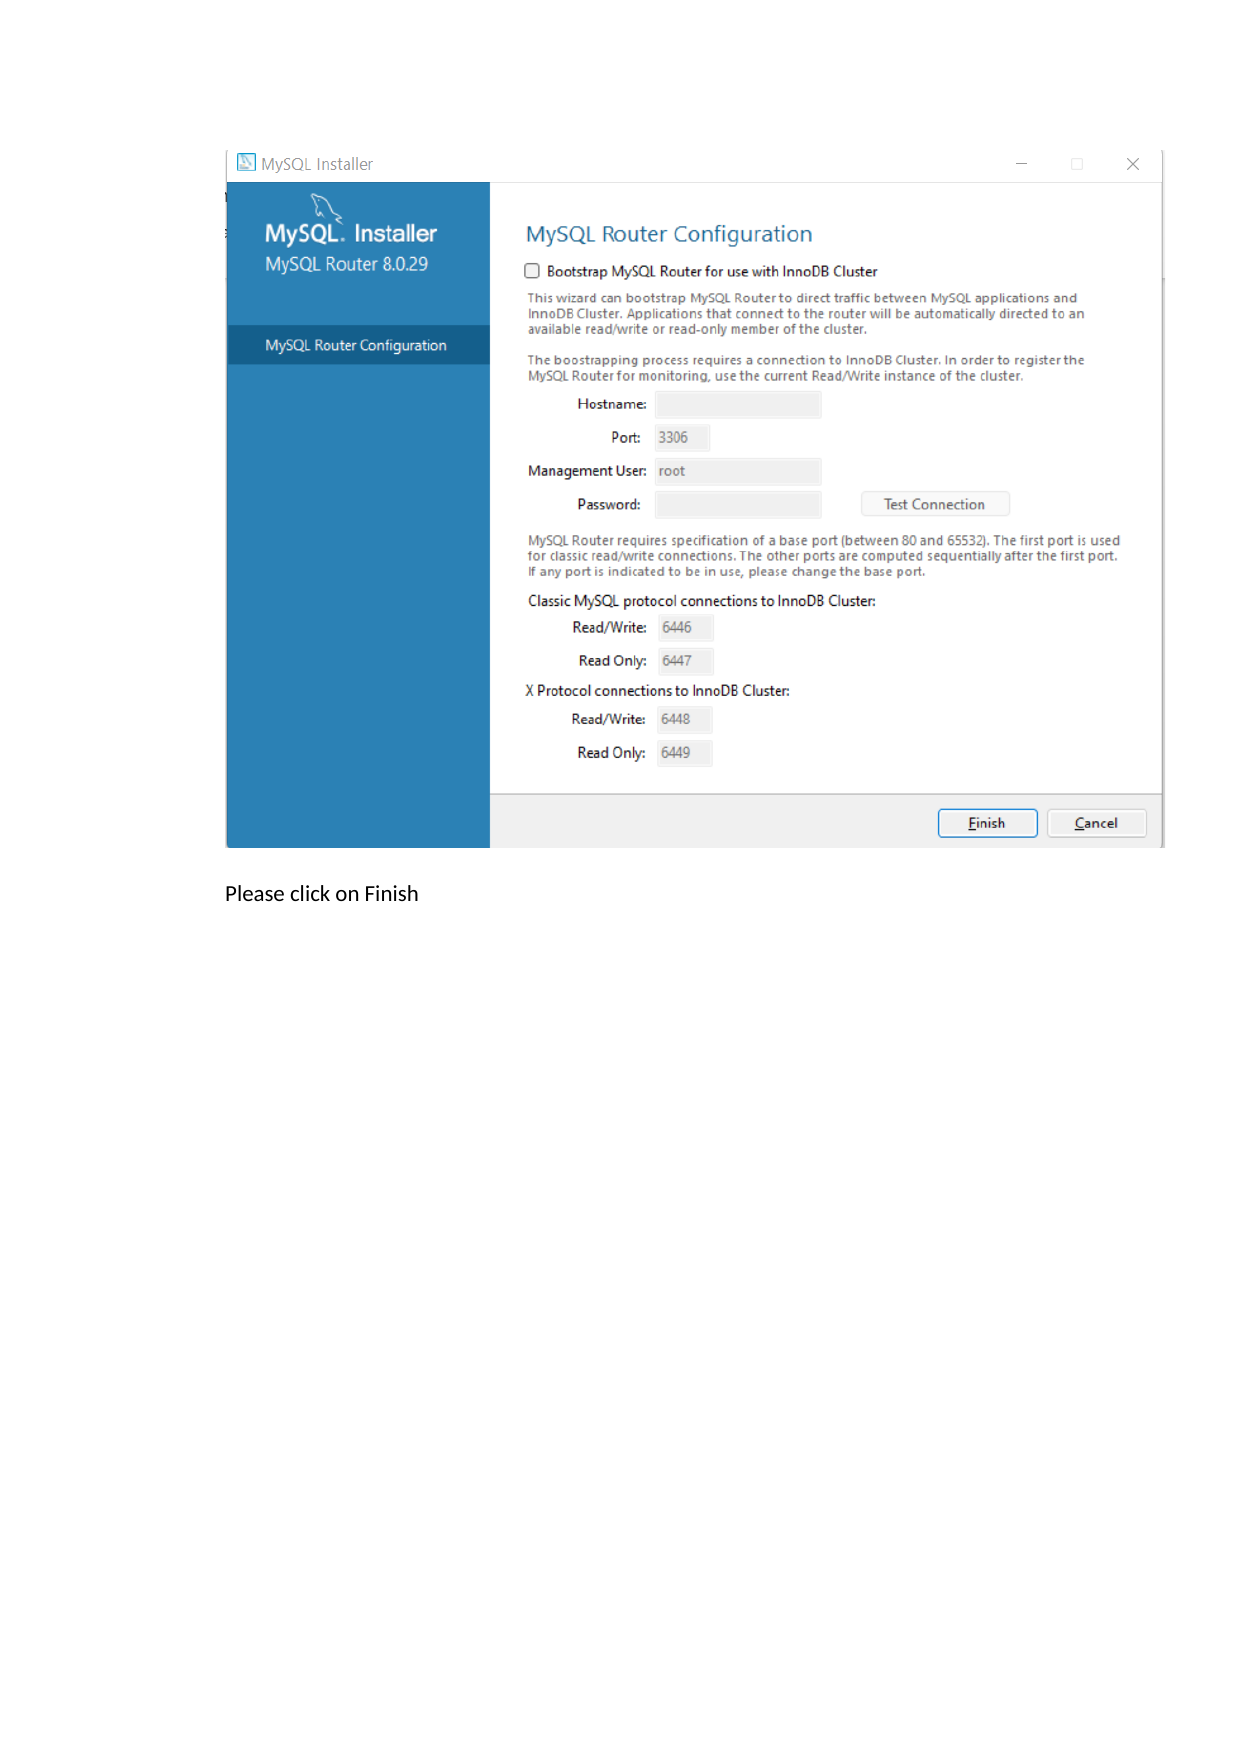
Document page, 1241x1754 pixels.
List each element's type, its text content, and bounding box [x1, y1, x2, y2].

list Please click on Finish [225, 879, 1090, 908]
picture [225, 150, 1166, 848]
